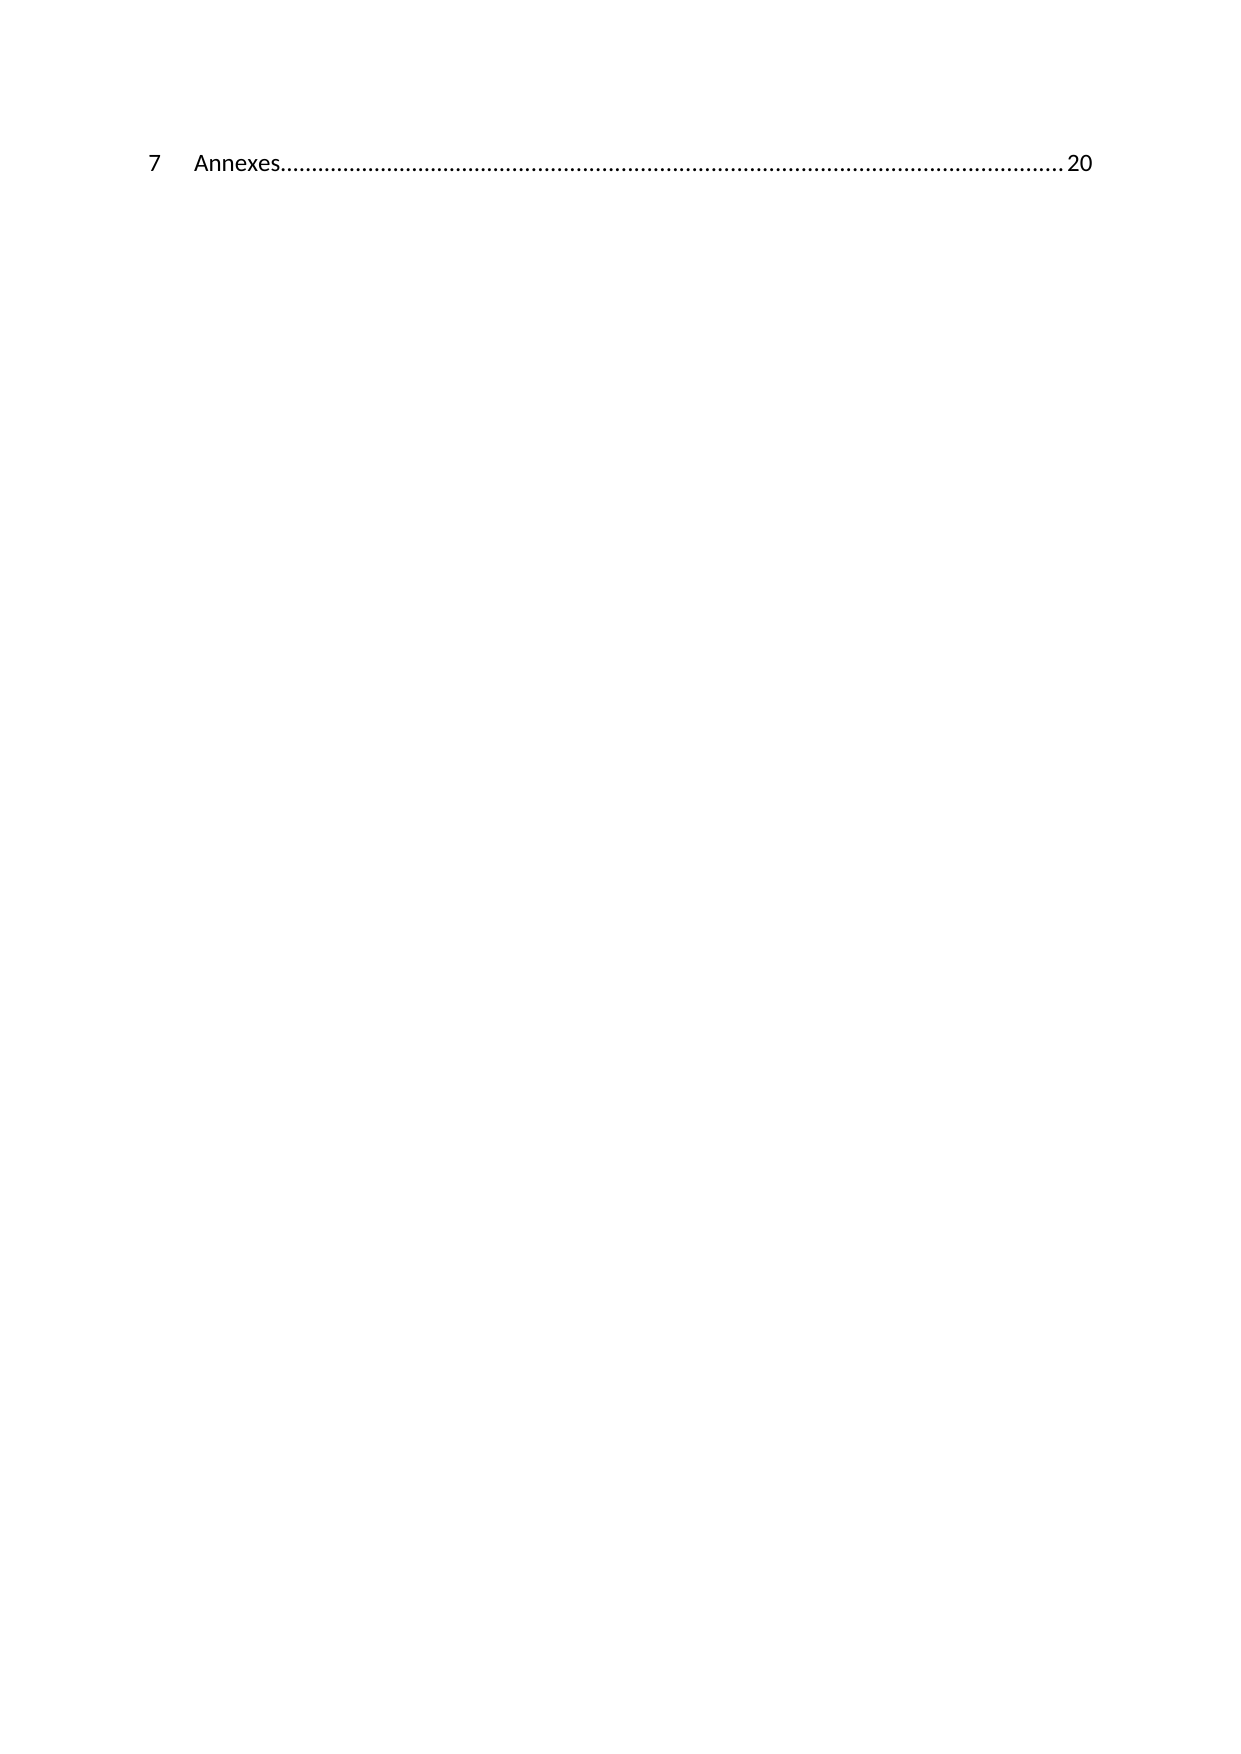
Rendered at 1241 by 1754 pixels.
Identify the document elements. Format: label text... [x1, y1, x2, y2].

text 7 Annexes 20 [148, 148, 1093, 178]
